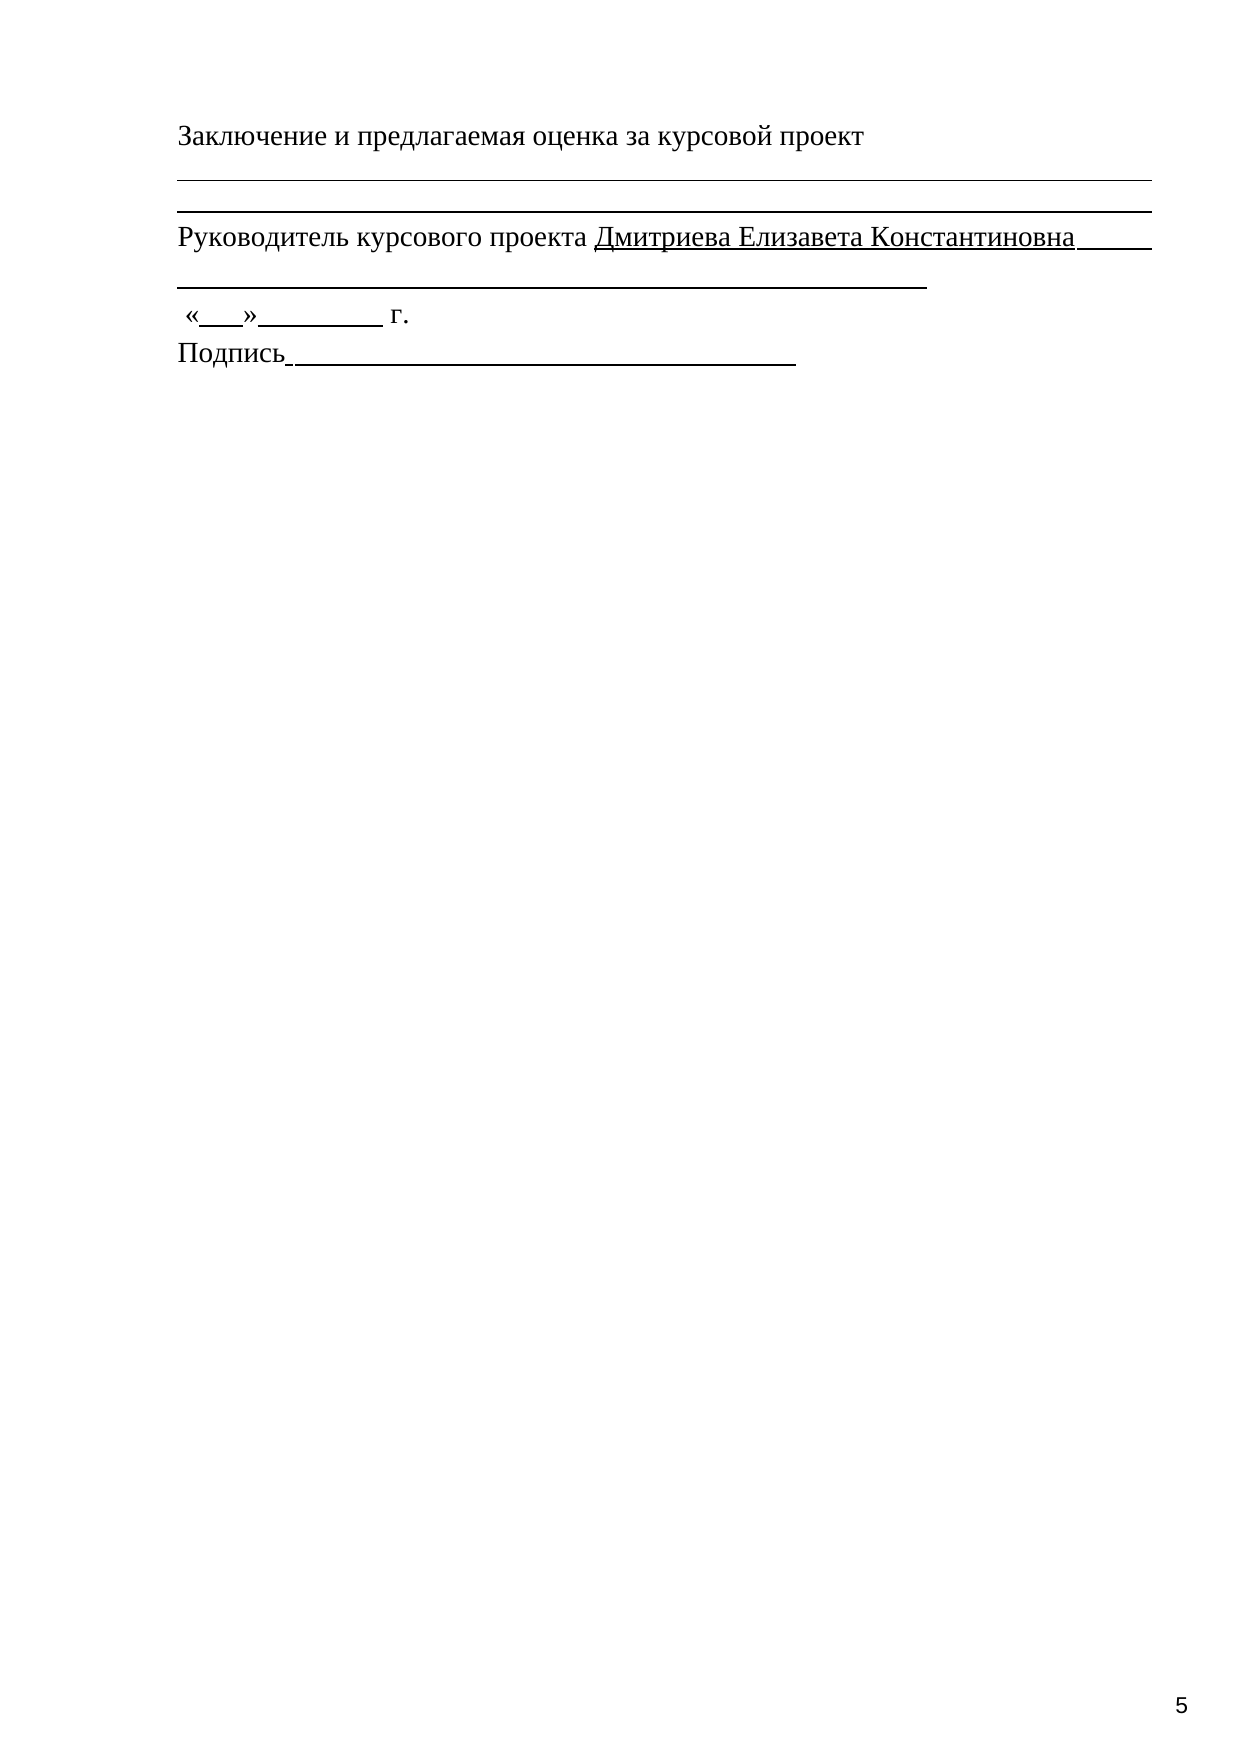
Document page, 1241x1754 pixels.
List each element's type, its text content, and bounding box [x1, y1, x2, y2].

text Руководитель курсового проекта Дмитриева Елизавета Константиновна [177, 219, 1181, 291]
text Заключение и предлагаемая оценка за курсовой проект [177, 118, 1181, 152]
text « » г. [177, 296, 1181, 330]
text Подпись [177, 335, 1181, 368]
